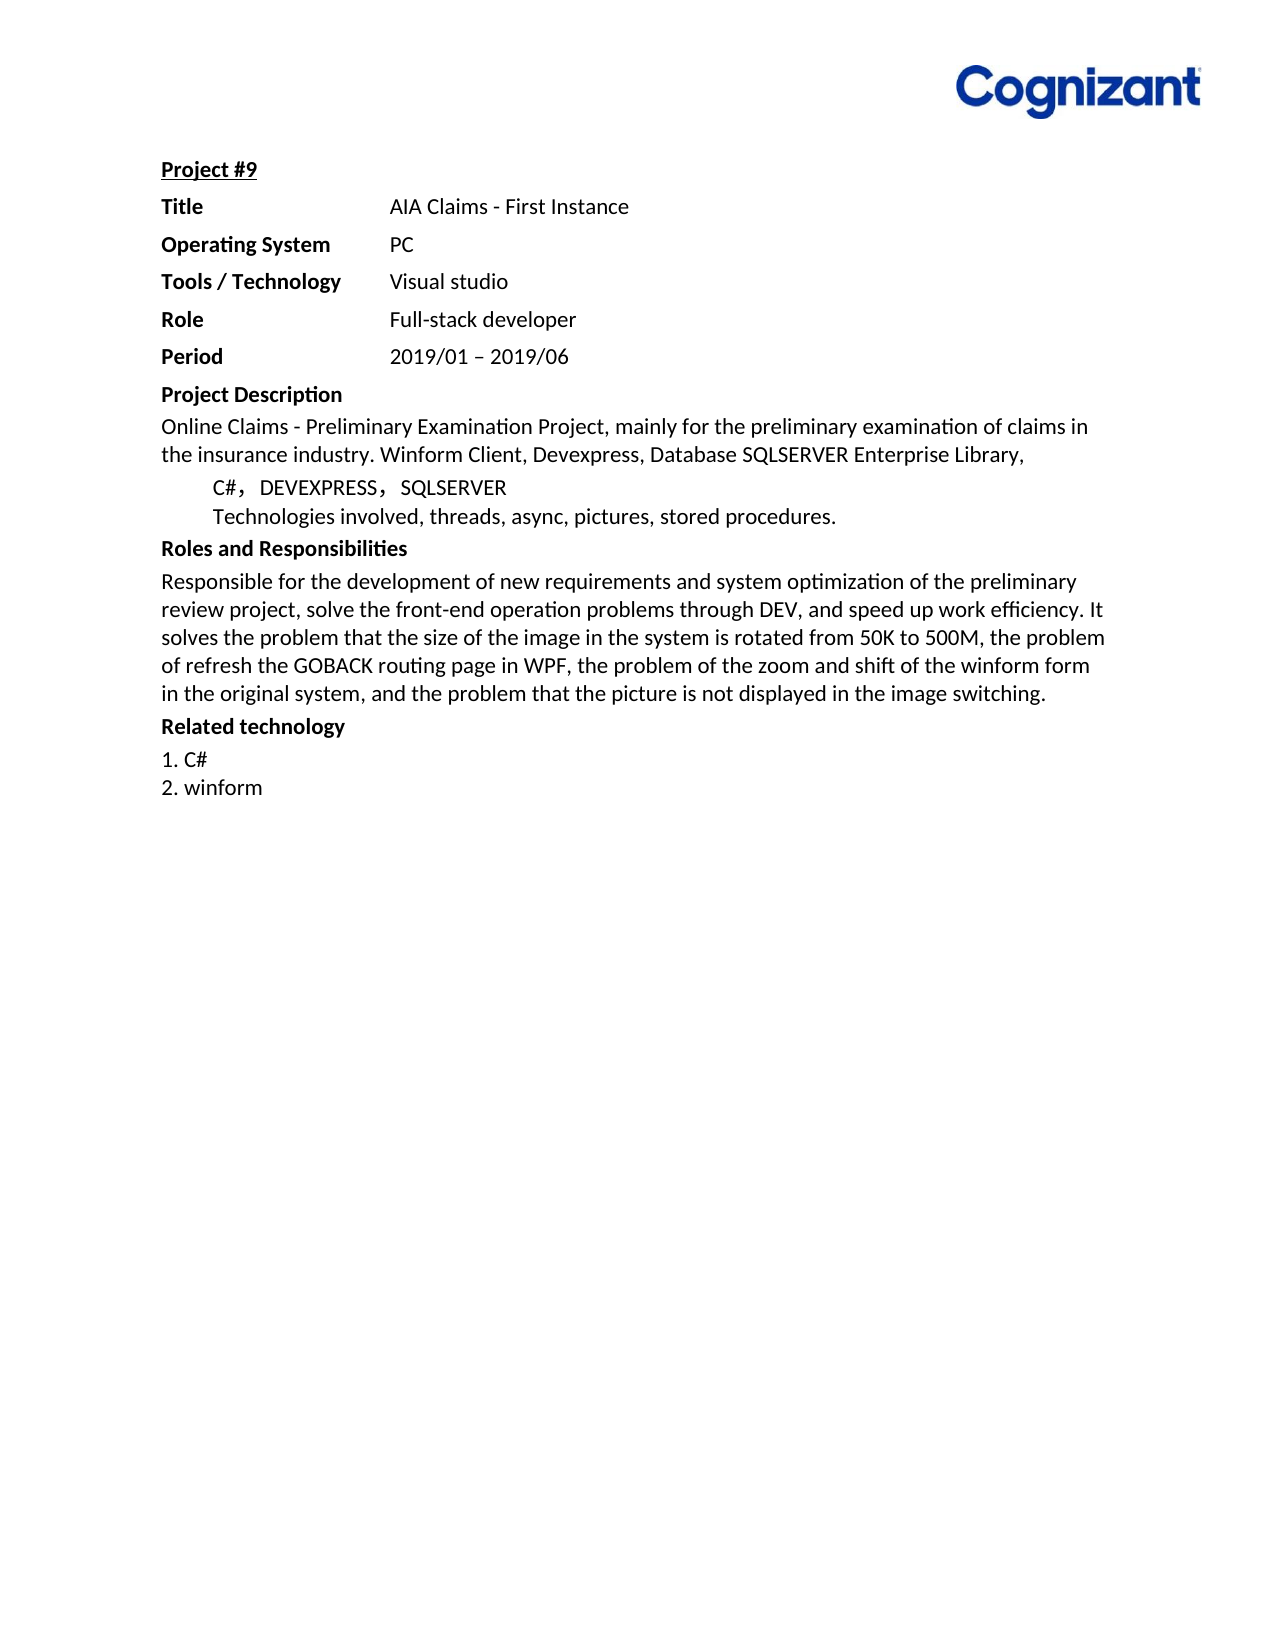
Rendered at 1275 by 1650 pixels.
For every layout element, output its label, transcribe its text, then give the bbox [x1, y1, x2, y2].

table_cell Online Claims - Preliminary Examination Project, mainly for the preliminary examination of claims in the insurance industry. Winform Client, Devexpress, Database SQLSERVER Enterprise Library, C#，DEVEXPRESS，SQLSERVER Technologies involved, threads, async, pictures, stored procedures. [150, 413, 1124, 530]
table_cell Role [150, 300, 378, 337]
table_cell AIA Claims - First Instance [378, 188, 1124, 225]
table_cell Visual studio [378, 263, 1124, 300]
table_cell C# winform [150, 745, 1124, 801]
table_cell Full-stack developer [378, 300, 1124, 337]
table_cell Project #9 [150, 150, 1124, 187]
table_cell Responsible for the development of new requirements and system optimization of the preliminary review project, solve the front-end operation problems through DEV, and speed up work efficiency. It solves the problem that the size of the image in the system is rotated from 50K to 500M, the problem of refresh the GOBACK routing page in WPF, the problem of the zoom and shift of the winform form in the original system, and the problem that the picture is not displayed in the image switching. [150, 567, 1124, 707]
table_cell Project Description [150, 375, 1124, 412]
table_cell Title [150, 188, 378, 225]
table_cell Operating System [150, 225, 378, 262]
table_cell Related technology [150, 708, 1124, 745]
table_cell Roles and Responsibilities [150, 530, 1124, 567]
picture [956, 65, 1202, 119]
table_cell Tools / Technology [150, 263, 378, 300]
table_cell PC [378, 225, 1124, 262]
table_cell 2019/01 – 2019/06 [378, 338, 1124, 375]
table_cell Period [150, 338, 378, 375]
